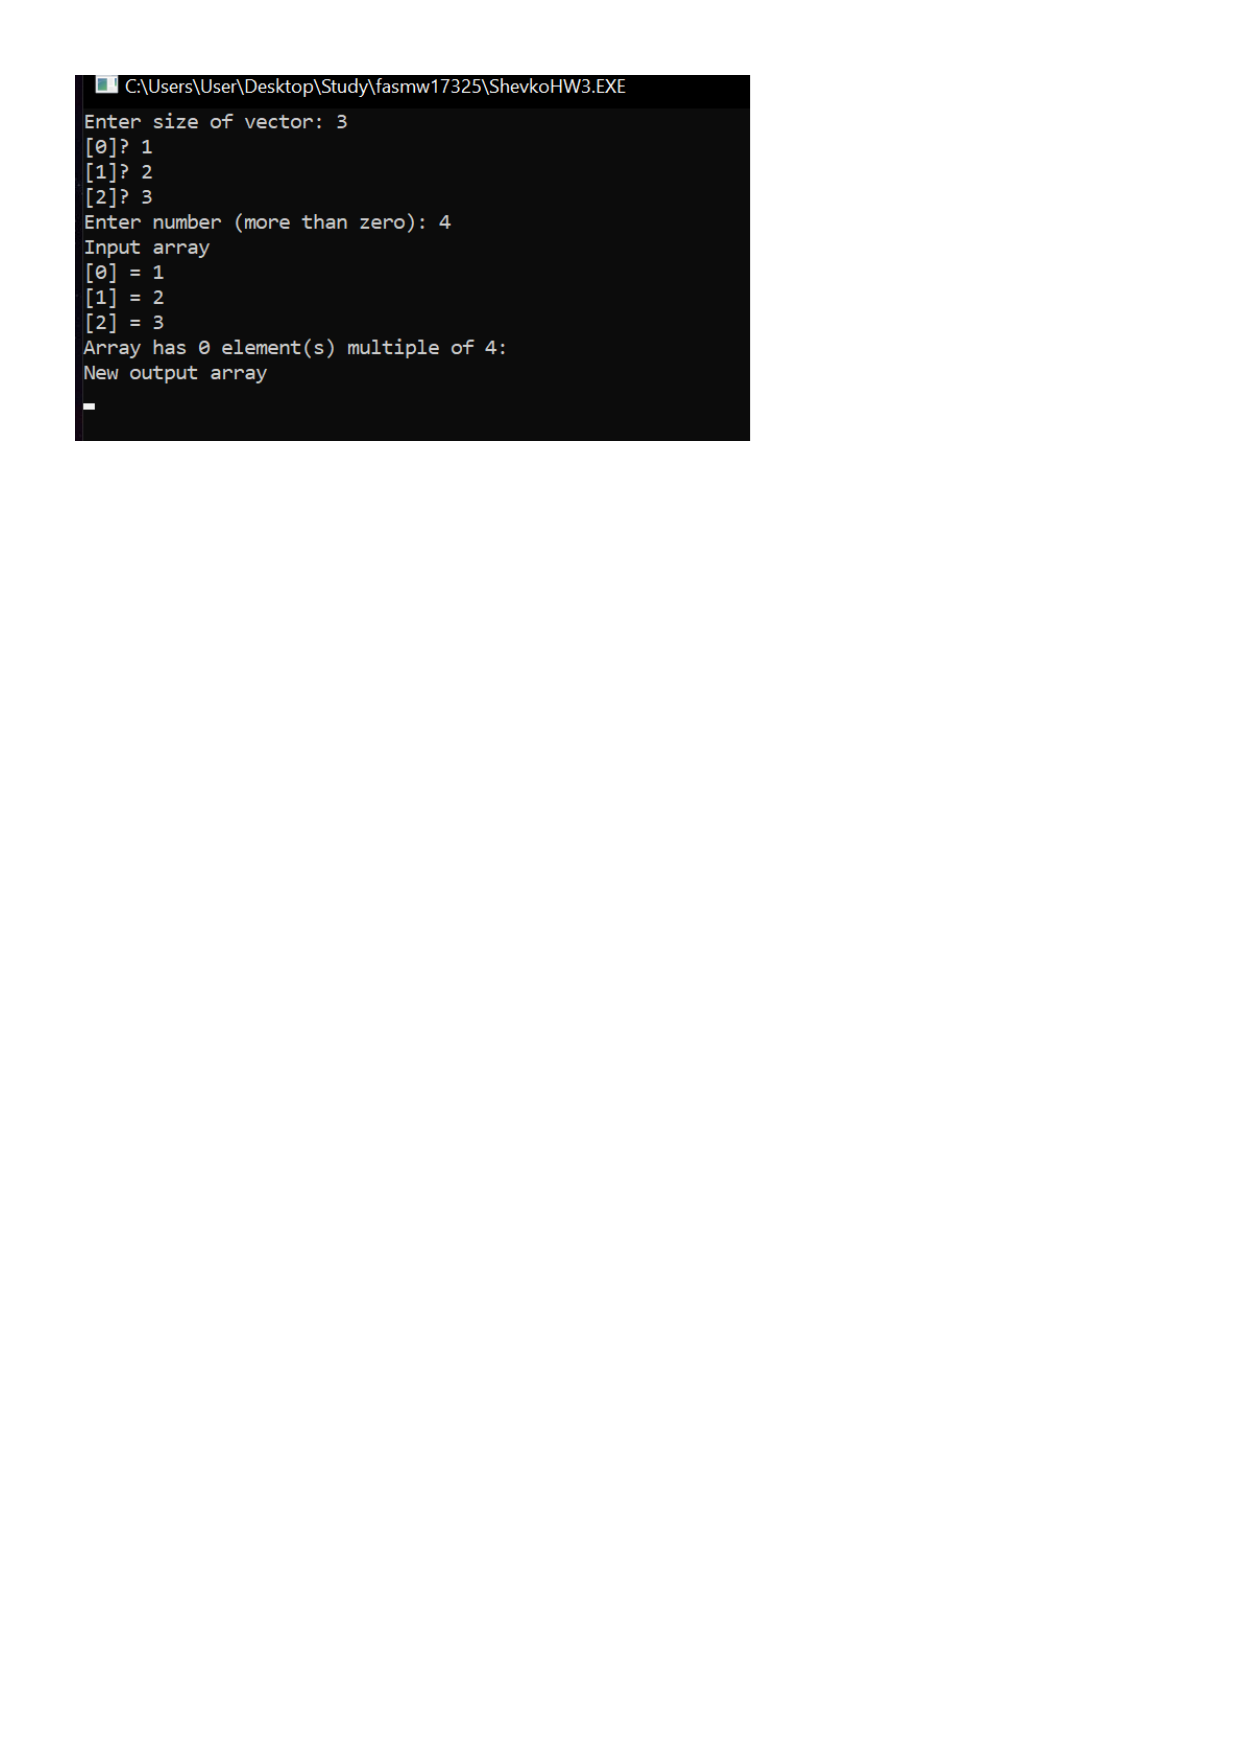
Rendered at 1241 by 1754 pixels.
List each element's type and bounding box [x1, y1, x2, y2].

picture [75, 75, 750, 441]
